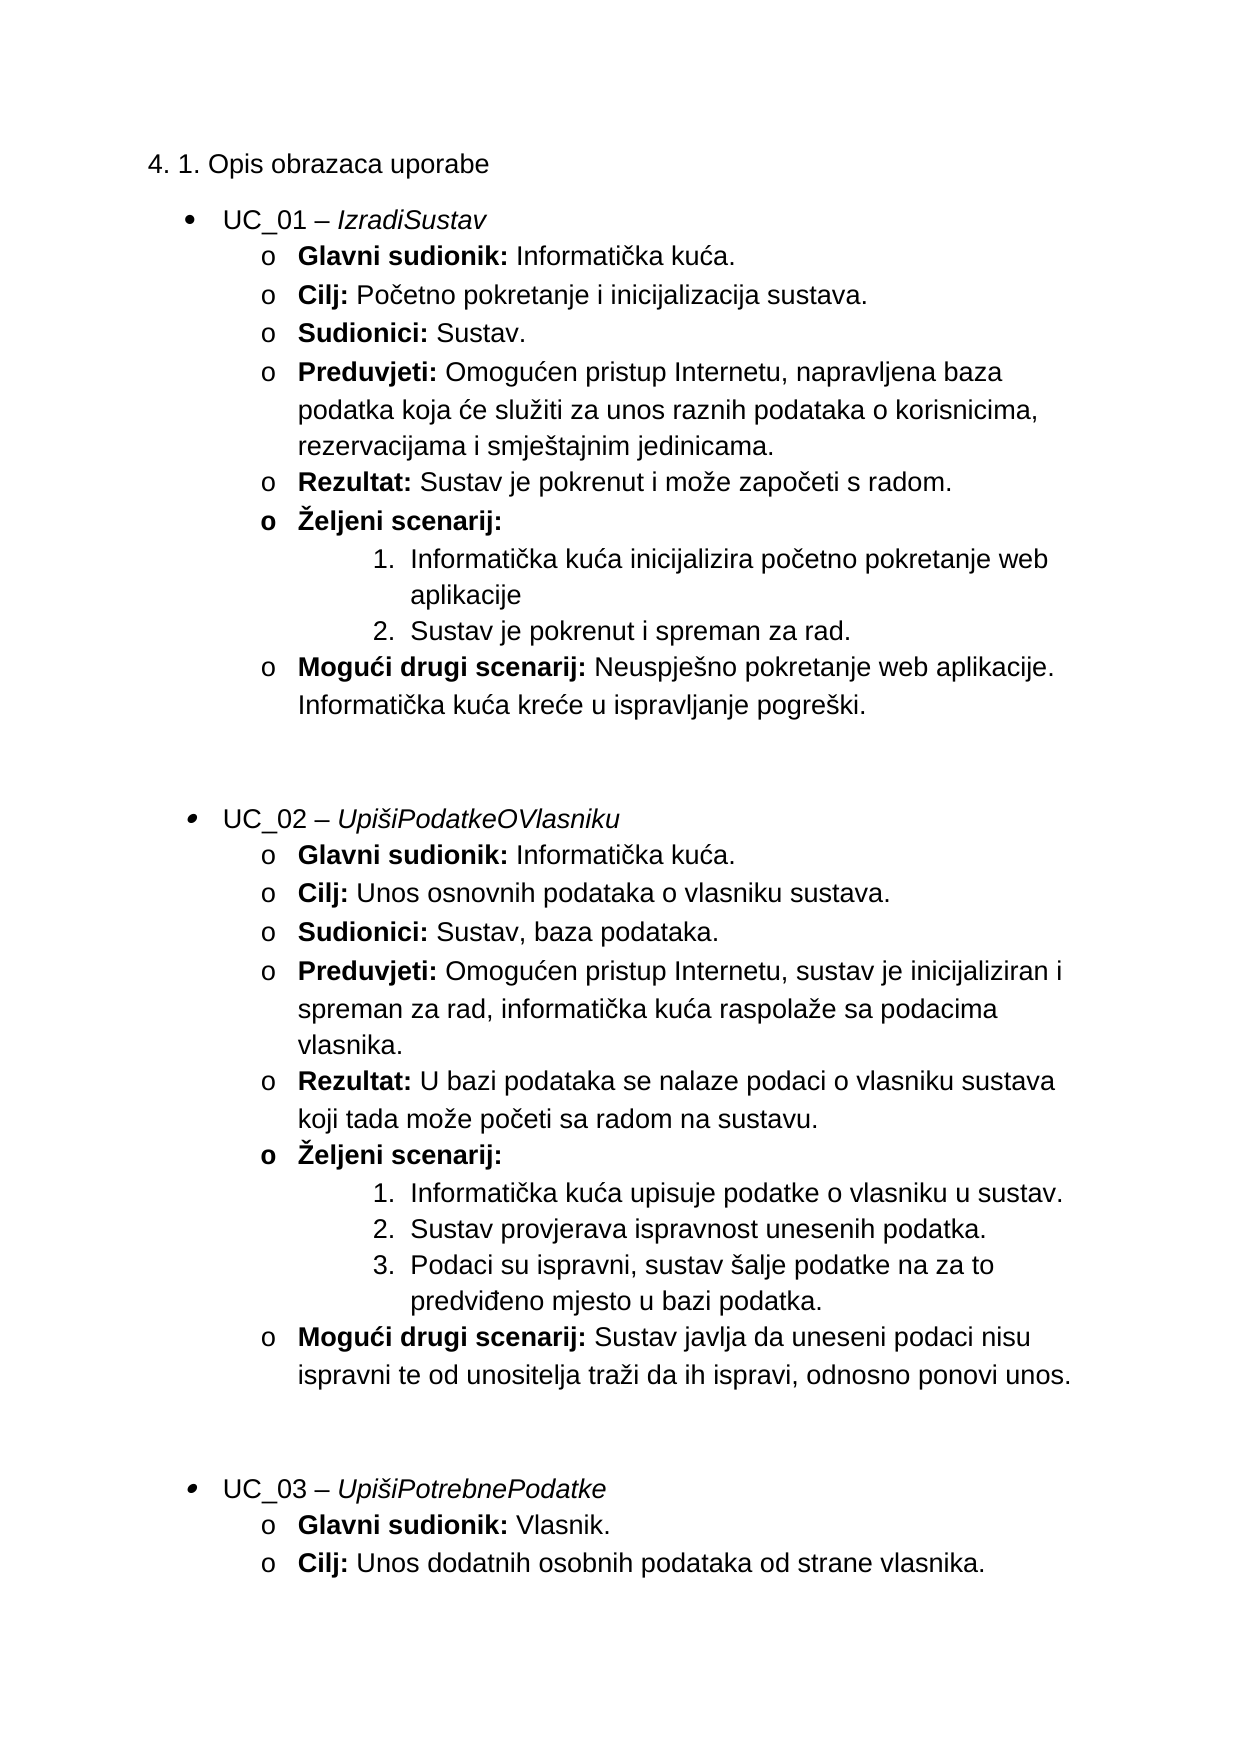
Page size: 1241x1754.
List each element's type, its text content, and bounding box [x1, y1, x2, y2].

list Sudionici: Sustav. [260, 317, 1093, 351]
list Cilj: Unos osnovnih podataka o vlasniku sustava. [260, 877, 1093, 911]
list Mogući drugi scenarij: Neuspješno pokretanje web aplikacije. Informatička kuća kreće u ispravljanje pogreški. [260, 651, 1093, 721]
list Podaci su ispravni, sustav šalje podatke na za to predviđeno mjesto u bazi podatka. [373, 1249, 1093, 1316]
list Cilj: Unos dodatnih osobnih podataka od strane vlasnika. [260, 1547, 1093, 1581]
list Željeni scenarij: [260, 505, 1093, 538]
list Željeni scenarij: [260, 1139, 1093, 1172]
text 4. 1. Opis obrazaca uporabe [148, 148, 1093, 179]
list Mogući drugi scenarij: Sustav javlja da uneseni podaci nisu ispravni te od unositelja traži da ih ispravi, odnosno ponovi unos. [260, 1321, 1093, 1391]
list Informatička kuća inicijalizira početno pokretanje web aplikacije [373, 543, 1093, 610]
list Sustav je pokrenut i spreman za rad. [373, 615, 1093, 646]
list Preduvjeti: Omogućen pristup Internetu, napravljena baza podatka koja će služiti za unos raznih podataka o korisnicima, rezervacijama i smještajnim jedinicama. [260, 356, 1093, 461]
list Rezultat: U bazi podataka se nalaze podaci o vlasniku sustava koji tada može početi sa radom na sustavu. [260, 1064, 1093, 1134]
list UC_02 – UpišiPodatkeOVlasniku [185, 803, 1093, 834]
list Glavni sudionik: Informatička kuća. [260, 839, 1093, 872]
list Cilj: Početno pokretanje i inicijalizacija sustava. [260, 279, 1093, 312]
list UC_03 – UpišiPotrebnePodatke [185, 1473, 1093, 1504]
list Glavni sudionik: Informatička kuća. [260, 240, 1093, 274]
list Sudionici: Sustav, baza podataka. [260, 916, 1093, 949]
list Informatička kuća upisuje podatke o vlasniku u sustav. [373, 1177, 1093, 1208]
list Glavni sudionik: Vlasnik. [260, 1509, 1093, 1542]
list UC_01 – IzradiSustav [185, 204, 1093, 236]
list Preduvjeti: Omogućen pristup Internetu, sustav je inicijaliziran i spreman za rad, informatička kuća raspolaže sa podacima vlasnika. [260, 954, 1093, 1060]
list Rezultat: Sustav je pokrenut i može započeti s radom. [260, 466, 1093, 500]
list Sustav provjerava ispravnost unesenih podatka. [373, 1213, 1093, 1244]
